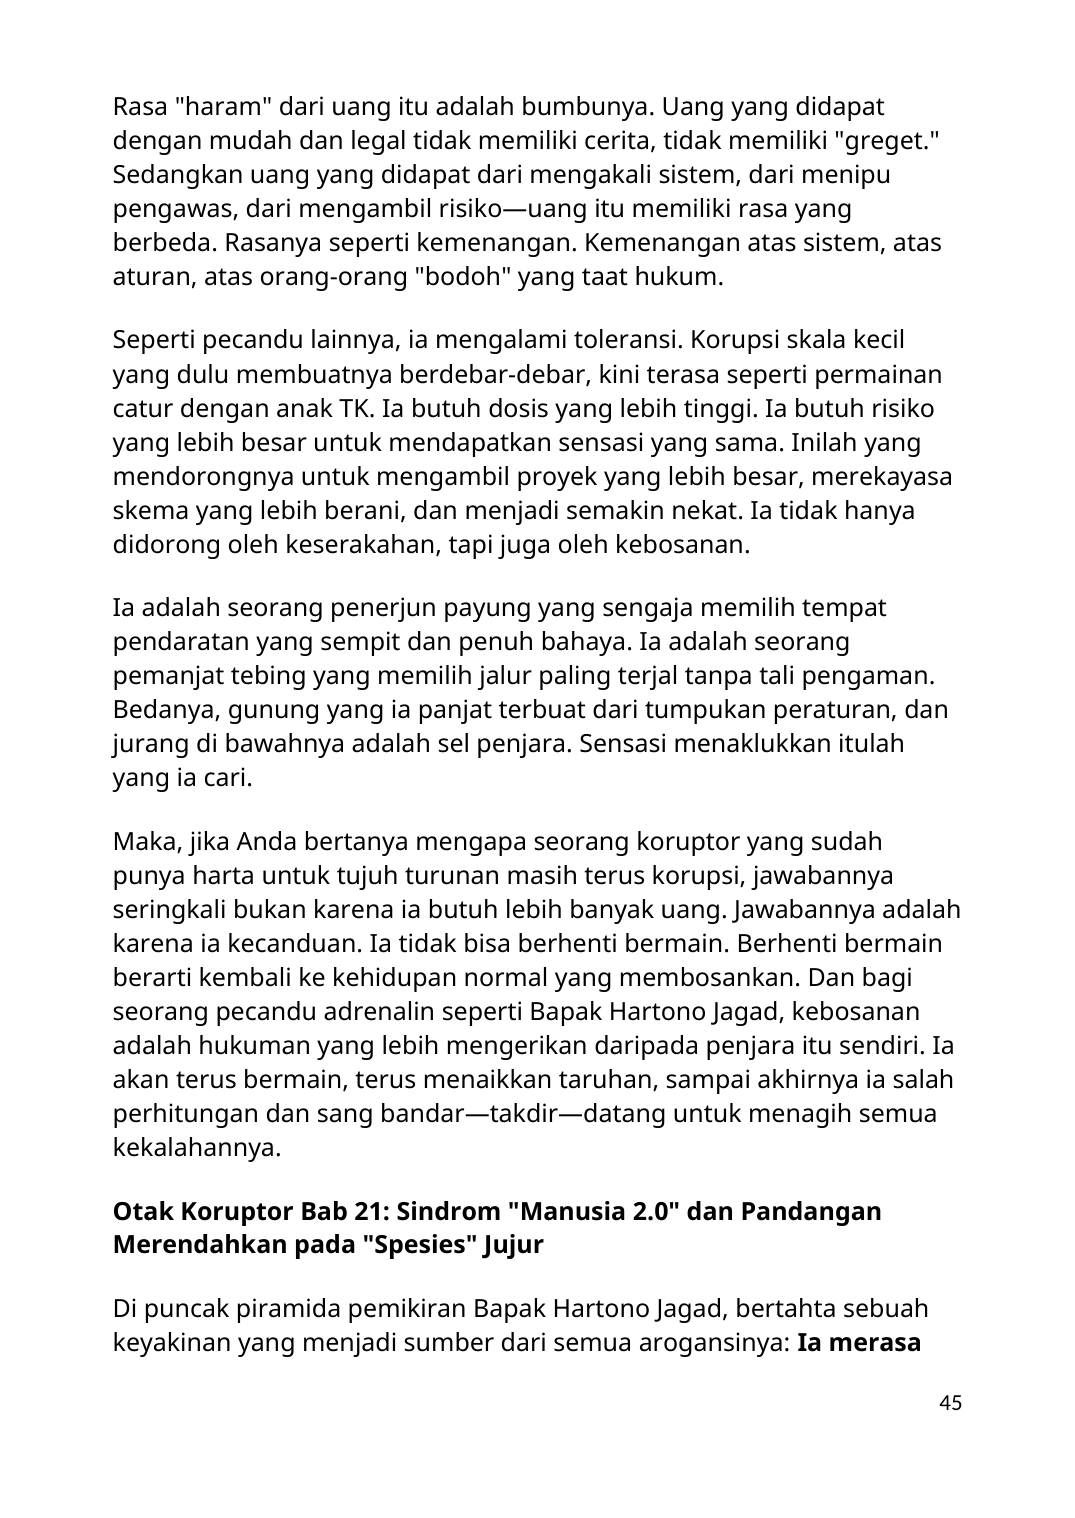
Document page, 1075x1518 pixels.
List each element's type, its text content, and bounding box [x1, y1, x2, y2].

text Otak Koruptor Bab 21: Sindrom "Manusia 2.0" dan Pandangan Merendahkan pada "Spesies" Jujur [112, 1193, 962, 1261]
text Ia adalah seorang penerjun payung yang sengaja memilih tempat pendaratan yang sempit dan penuh bahaya. Ia adalah seorang pemanjat tebing yang memilih jalur paling terjal tanpa tali pengaman. Bedanya, gunung yang ia panjat terbuat dari tumpukan peraturan, dan jurang di bawahnya adalah sel penjara. Sensasi menaklukkan itulah yang ia cari. [112, 590, 962, 794]
text Rasa "haram" dari uang itu adalah bumbunya. Uang yang didapat dengan mudah dan legal tidak memiliki cerita, tidak memiliki "greget." Sedangkan uang yang didapat dari mengakali sistem, dari menipu pengawas, dari mengambil risiko—uang itu memiliki rasa yang berbeda. Rasanya seperti kemenangan. Kemenangan atas sistem, atas aturan, atas orang-orang "bodoh" yang taat hukum. [112, 89, 962, 293]
text Maka, jika Anda bertanya mengapa seorang koruptor yang sudah punya harta untuk tujuh turunan masih terus korupsi, jawabannya seringkali bukan karena ia butuh lebih banyak uang. Jawabannya adalah karena ia kecanduan. Ia tidak bisa berhenti bermain. Berhenti bermain berarti kembali ke kehidupan normal yang membosankan. Dan bagi seorang pecandu adrenalin seperti Bapak Hartono Jagad, kebosanan adalah hukuman yang lebih mengerikan daripada penjara itu sendiri. Ia akan terus bermain, terus menaikkan taruhan, sampai akhirnya ia salah perhitungan dan sang bandar—takdir—datang untuk menagih semua kekalahannya. [112, 823, 962, 1164]
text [112, 1290, 962, 1358]
text Seperti pecandu lainnya, ia mengalami toleransi. Korupsi skala kecil yang dulu membuatnya berdebar-debar, kini terasa seperti permainan catur dengan anak TK. Ia butuh dosis yang lebih tinggi. Ia butuh risiko yang lebih besar untuk mendapatkan sensasi yang sama. Inilah yang mendorongnya untuk mengambil proyek yang lebih besar, merekayasa skema yang lebih berani, dan menjadi semakin nekat. Ia tidak hanya didorong oleh keserakahan, tapi juga oleh kebosanan. [112, 322, 962, 561]
